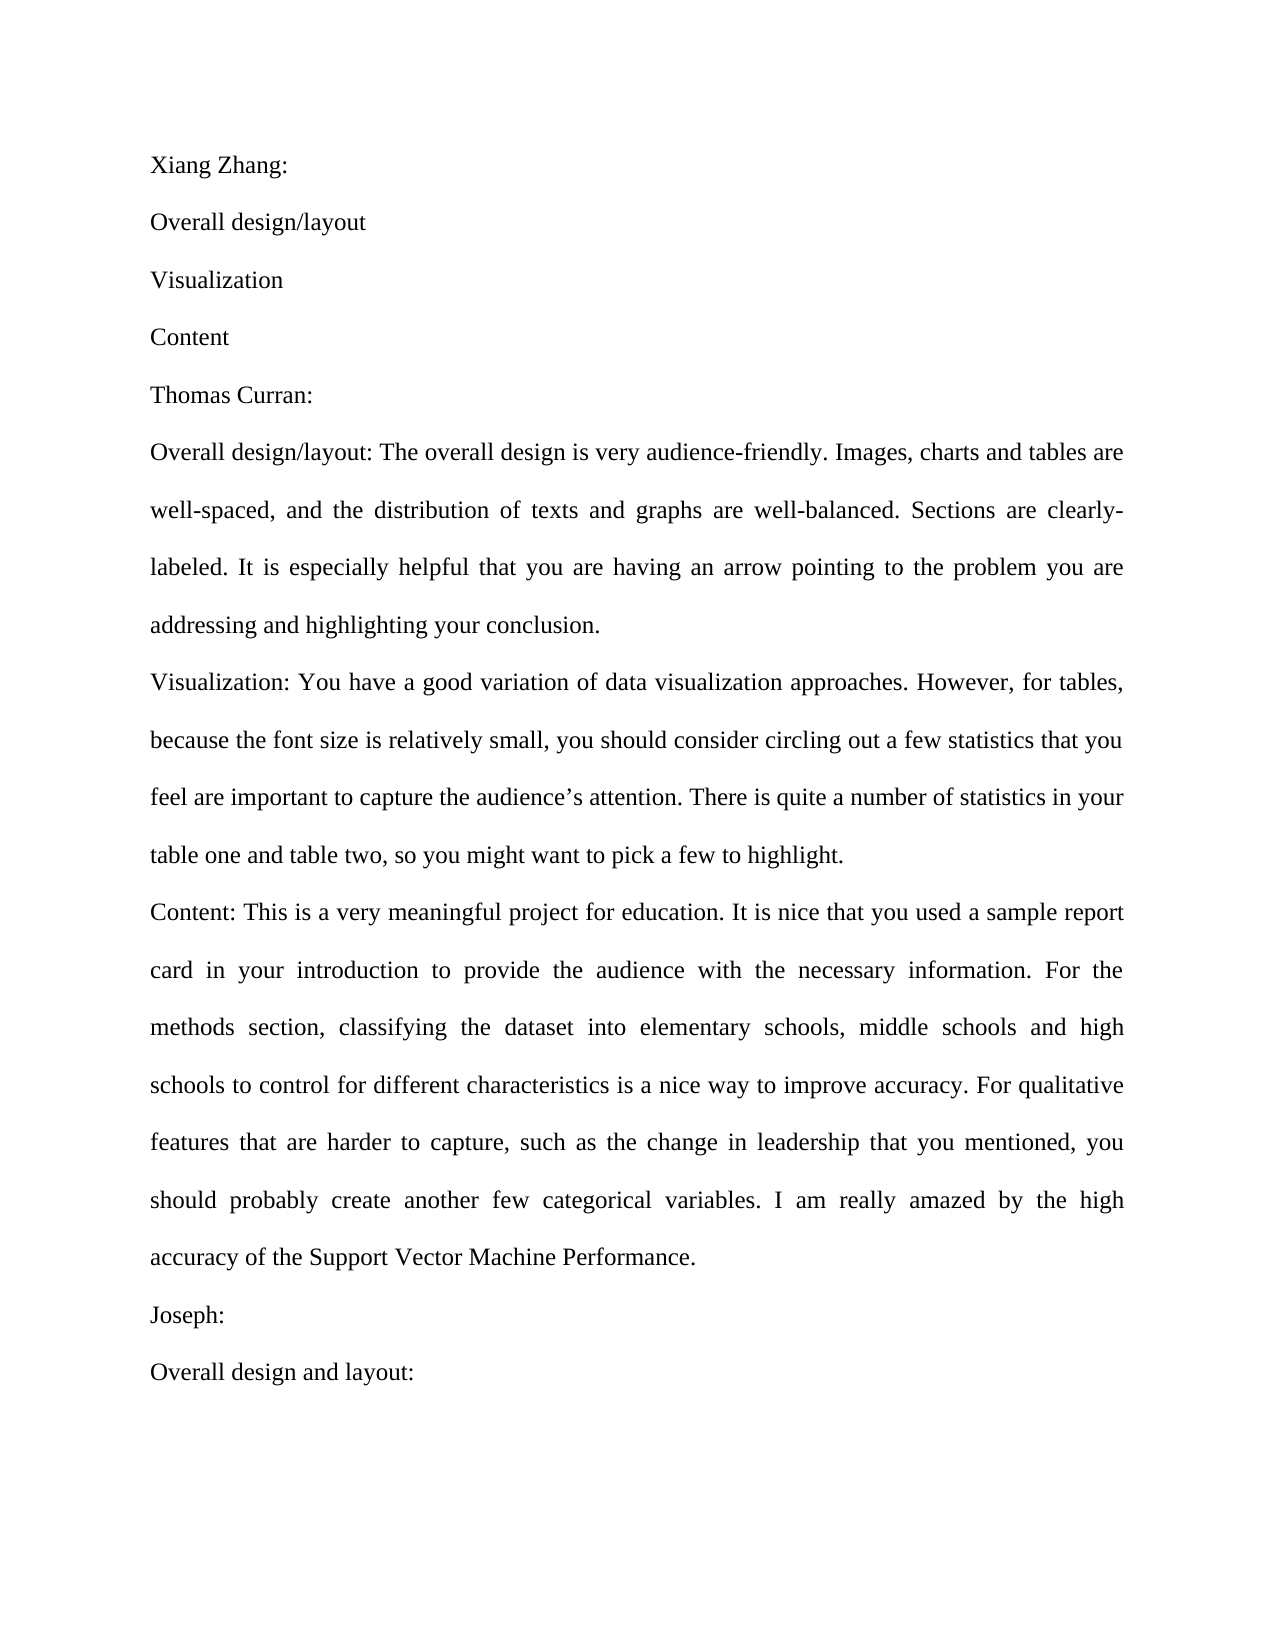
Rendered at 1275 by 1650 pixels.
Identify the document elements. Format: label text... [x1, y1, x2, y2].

text Xiang Zhang: [150, 150, 1125, 179]
text Thomas Curran: [150, 380, 1125, 409]
text Visualization [150, 265, 1125, 294]
text Content: This is a very meaningful project for education. It is nice that you used a sample report card in your introduction to provide the audience with the necessary information. For the methods section, classifying the dataset into elementary schools, middle schools and high schools to control for different characteristics is a nice way to improve accuracy. For qualitative features that are harder to capture, such as the change in leadership that you mentioned, you should probably create another few categorical variables. I am really amazed by the high accuracy of the Support Vector Machine Performance. [150, 897, 1125, 1271]
text Overall design and layout: [150, 1357, 1125, 1386]
text Visualization: You have a good variation of data visualization approaches. However, for tables, because the font size is relatively small, you should consider circling out a few statistics that you feel are important to capture the audience’s attention. There is quite a number of statistics in your table one and table two, so you might want to pick a few to highlight. [150, 667, 1125, 869]
text Overall design/layout [150, 207, 1125, 236]
text Content [150, 322, 1125, 351]
text Overall design/layout: The overall design is very audience-friendly. Images, charts and tables are well-spaced, and the distribution of texts and graphs are well-balanced. Sections are clearly-labeled. It is especially helpful that you are having an arrow pointing to the problem you are addressing and highlighting your conclusion. [150, 437, 1125, 639]
text Joseph: [150, 1300, 1125, 1329]
